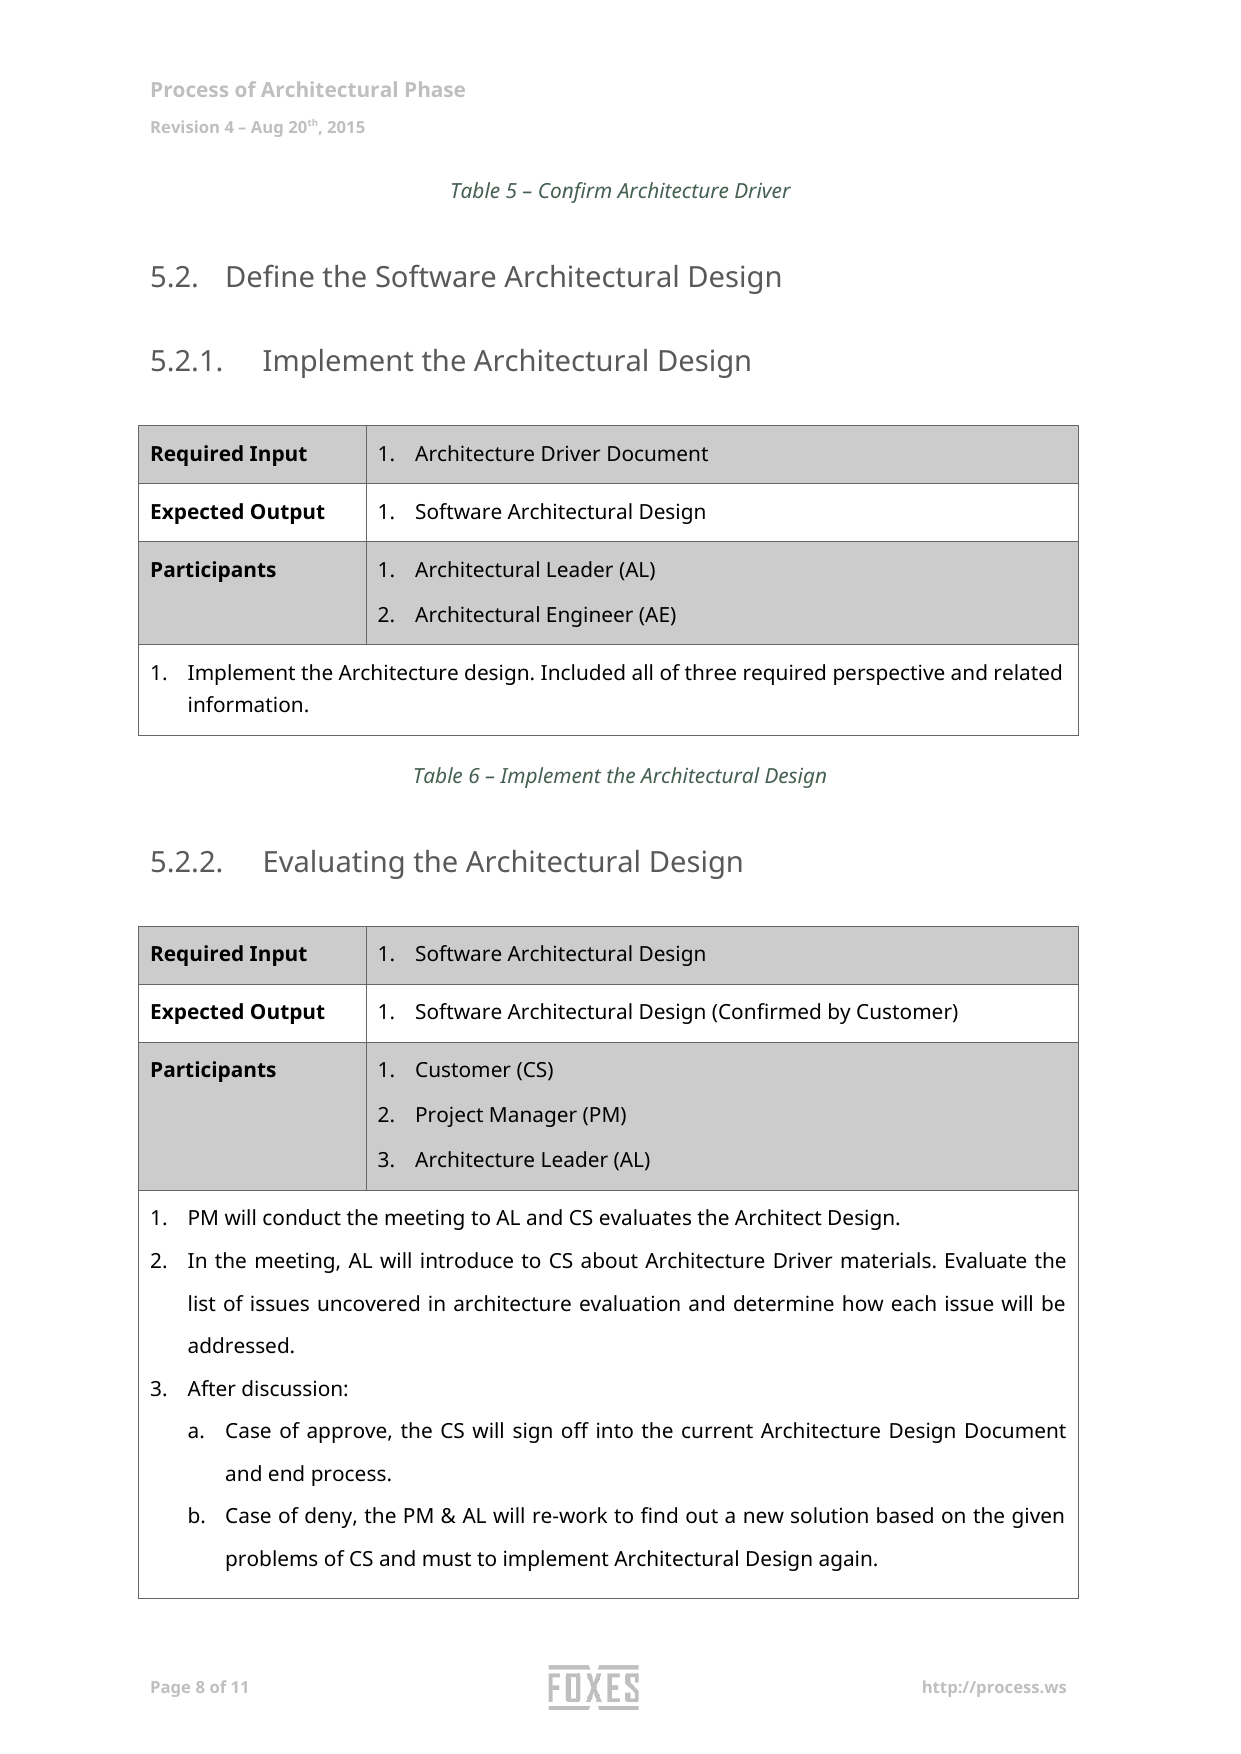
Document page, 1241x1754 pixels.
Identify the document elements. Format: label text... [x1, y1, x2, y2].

table_cell Participants [139, 542, 366, 644]
subtitle Implement the Architectural Design [150, 341, 1090, 380]
table_cell Implement the Architecture design. Included all of three required perspective and related information. [139, 645, 1078, 735]
table_cell PM will conduct the meeting to AL and CS evaluates the Architect Design. In the meeting, AL will introduce to CS about Architecture Driver materials. Evaluate the list of issues uncovered in architecture evaluation and determine how each issue will be addressed. After discussion: Case of approve, the CS will sign off into the current Architecture Design Document and end process. Case of deny, the PM & AL will re-work to find out a new solution based on the given problems of CS and must to implement Architectural Design again. [139, 1191, 1078, 1598]
table_header Required Input [139, 927, 366, 984]
table_cell Software Architectural Design [367, 484, 1078, 541]
subtitle Define the Software Architectural Design [150, 256, 1090, 296]
picture [548, 1665, 639, 1710]
table_cell Architectural Leader (AL) Architectural Engineer (AE) [367, 542, 1078, 644]
table_cell Expected Output [139, 484, 366, 541]
table_cell Customer (CS) Project Manager (PM) Architecture Leader (AL) [367, 1043, 1078, 1190]
table_cell Expected Output [139, 985, 366, 1042]
text Table 6 – Implement the Architectural Design [150, 761, 1090, 789]
text Table 5 – Confirm Architecture Driver [150, 176, 1090, 204]
table_header Required Input [139, 426, 366, 483]
table_header Software Architectural Design [367, 927, 1078, 984]
table_cell Software Architectural Design (Confirmed by Customer) [367, 985, 1078, 1042]
subtitle Evaluating the Architectural Design [150, 841, 1090, 881]
table_header Architecture Driver Document [367, 426, 1078, 483]
table_cell Participants [139, 1043, 366, 1190]
